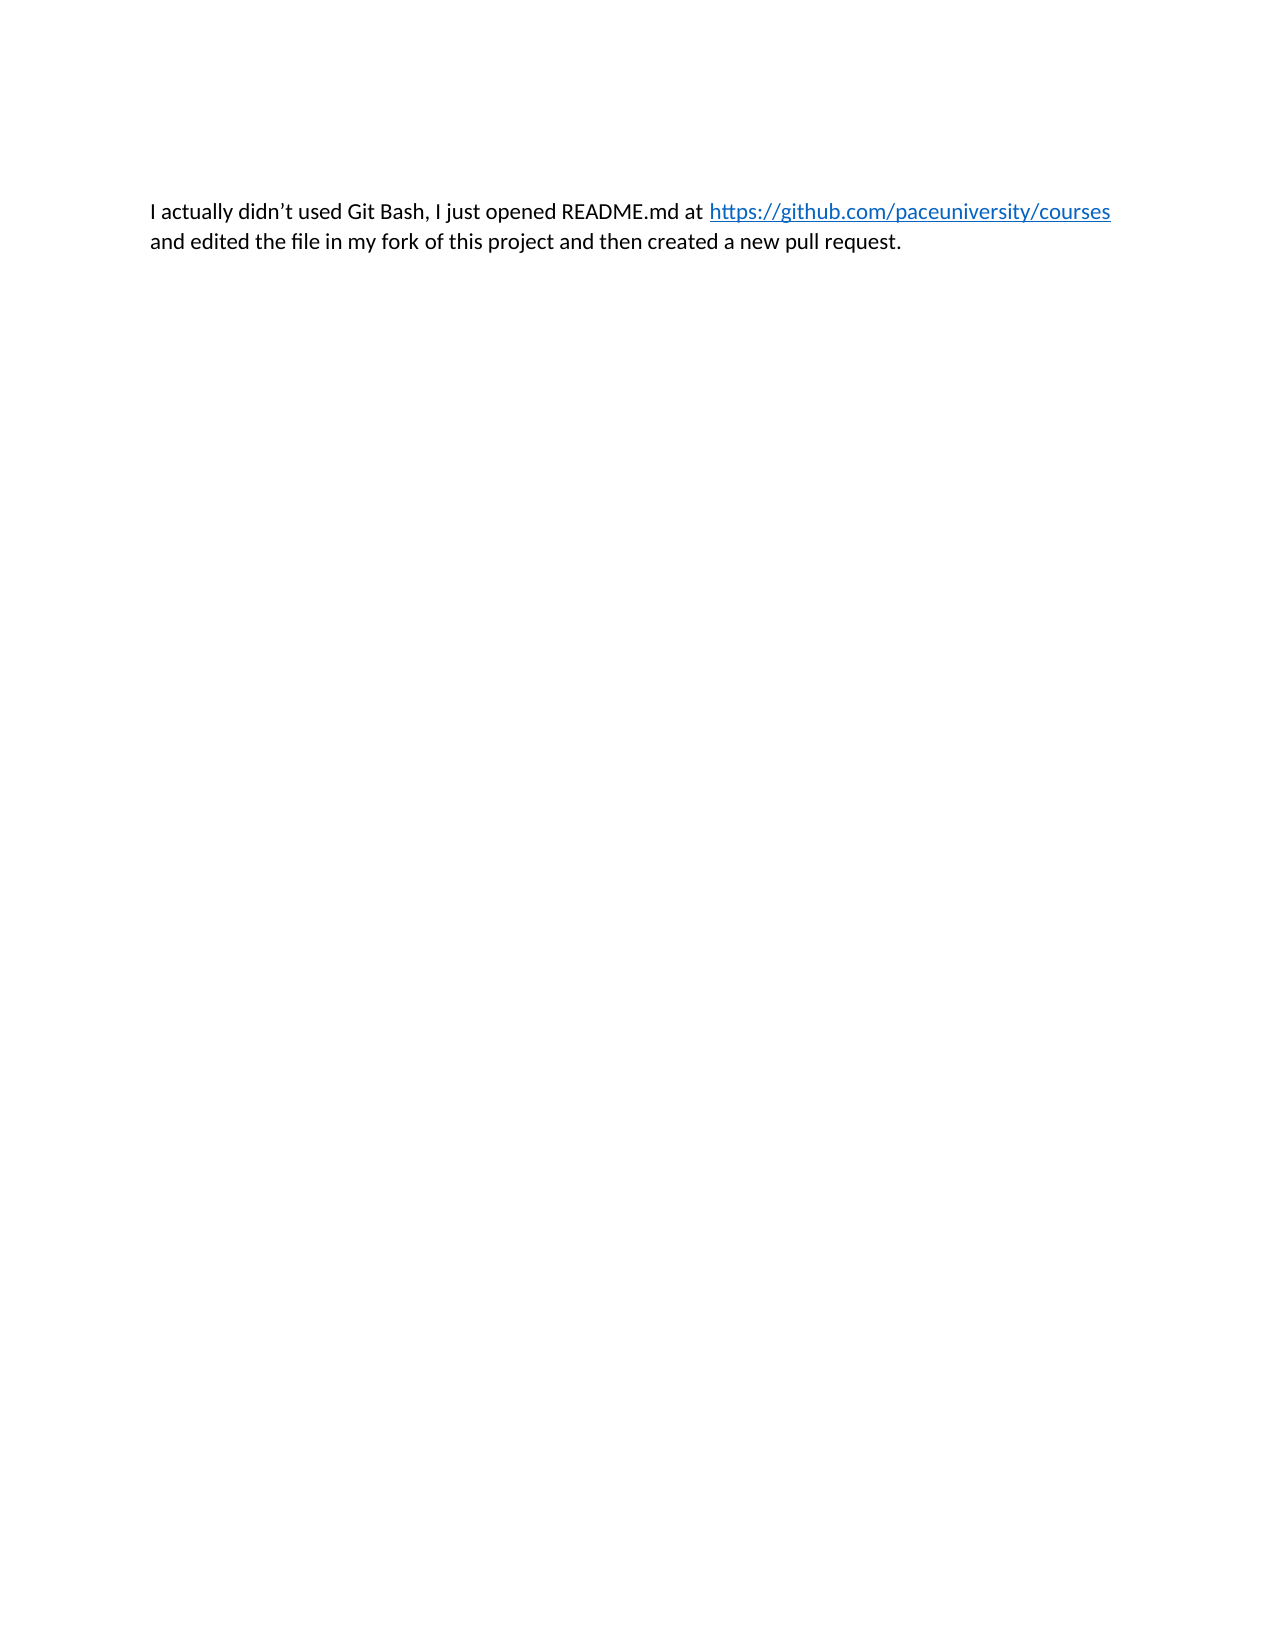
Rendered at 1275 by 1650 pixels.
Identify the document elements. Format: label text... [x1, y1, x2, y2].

text I actually didn’t used Git Bash, I just opened README.md at https://github.com/paceuniversity/courses and edited the file in my fork of this project and then created a new pull request. [150, 197, 1125, 255]
